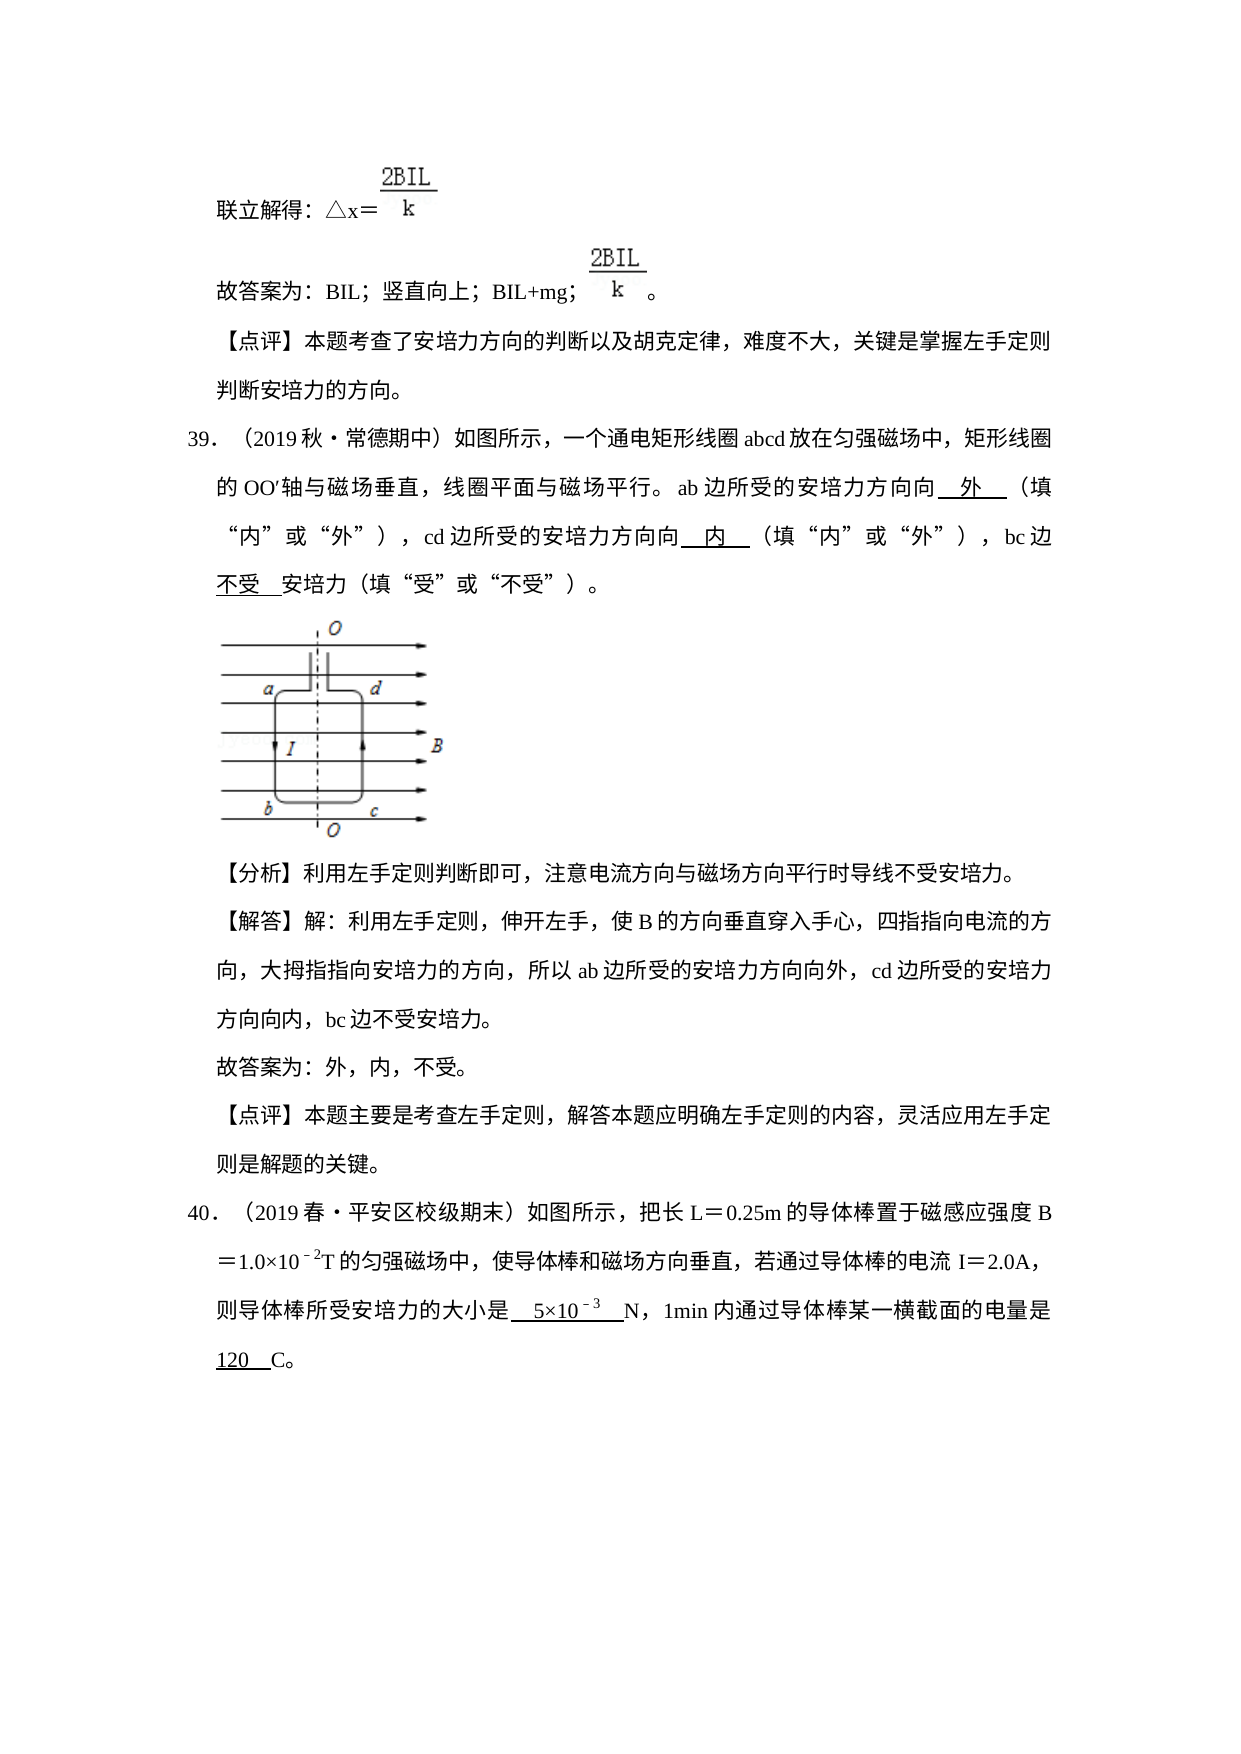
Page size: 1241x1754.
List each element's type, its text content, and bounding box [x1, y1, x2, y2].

picture [380, 163, 438, 219]
text 【分析】利用左手定则判断即可，注意电流方向与磁场方向平行时导线不受安培力。 [216, 855, 1053, 888]
text 【点评】本题考查了安培力方向的判断以及胡克定律，难度不大，关键是掌握左手定则判断安培力的方向。 [216, 324, 1053, 405]
picture [589, 244, 647, 300]
text 39．（2019秋•常德期中）如图所示，一个通电矩形线圈abcd放在匀强磁场中，矩形线圈的OO′轴与磁场垂直，线圈平面与磁场平行。ab边所受的安培力方向向 外 （填“内”或“外”），cd边所受的安培力方向向 内 （填“内”或“外”），bc边 不受 安培力（填“受”或“不受”）。 [187, 421, 1053, 599]
picture [216, 615, 449, 842]
text 故答案为：BIL；竖直向上；BIL+mg；。 [216, 243, 1053, 308]
text 联立解得：△x＝ [216, 162, 1053, 227]
text 【解答】解：利用左手定则，伸开左手，使B的方向垂直穿入手心，四指指向电流的方向，大拇指指向安培力的方向，所以ab边所受的安培力方向向外，cd边所受的安培力方向向内，bc边不受安培力。 [216, 904, 1053, 1034]
text 40．（2019春•平安区校级期末）如图所示，把长L＝0.25m的导体棒置于磁感应强度B＝1.0×10﹣2T的匀强磁场中，使导体棒和磁场方向垂直，若通过导体棒的电流I＝2.0A，则导体棒所受安培力的大小是 5×10﹣3 N，1min内通过导体棒某一横截面的电量是 120 C。 [187, 1195, 1053, 1374]
text 【点评】本题主要是考查左手定则，解答本题应明确左手定则的内容，灵活应用左手定则是解题的关键。 [216, 1098, 1053, 1179]
text 故答案为：外，内，不受。 [216, 1049, 1053, 1082]
